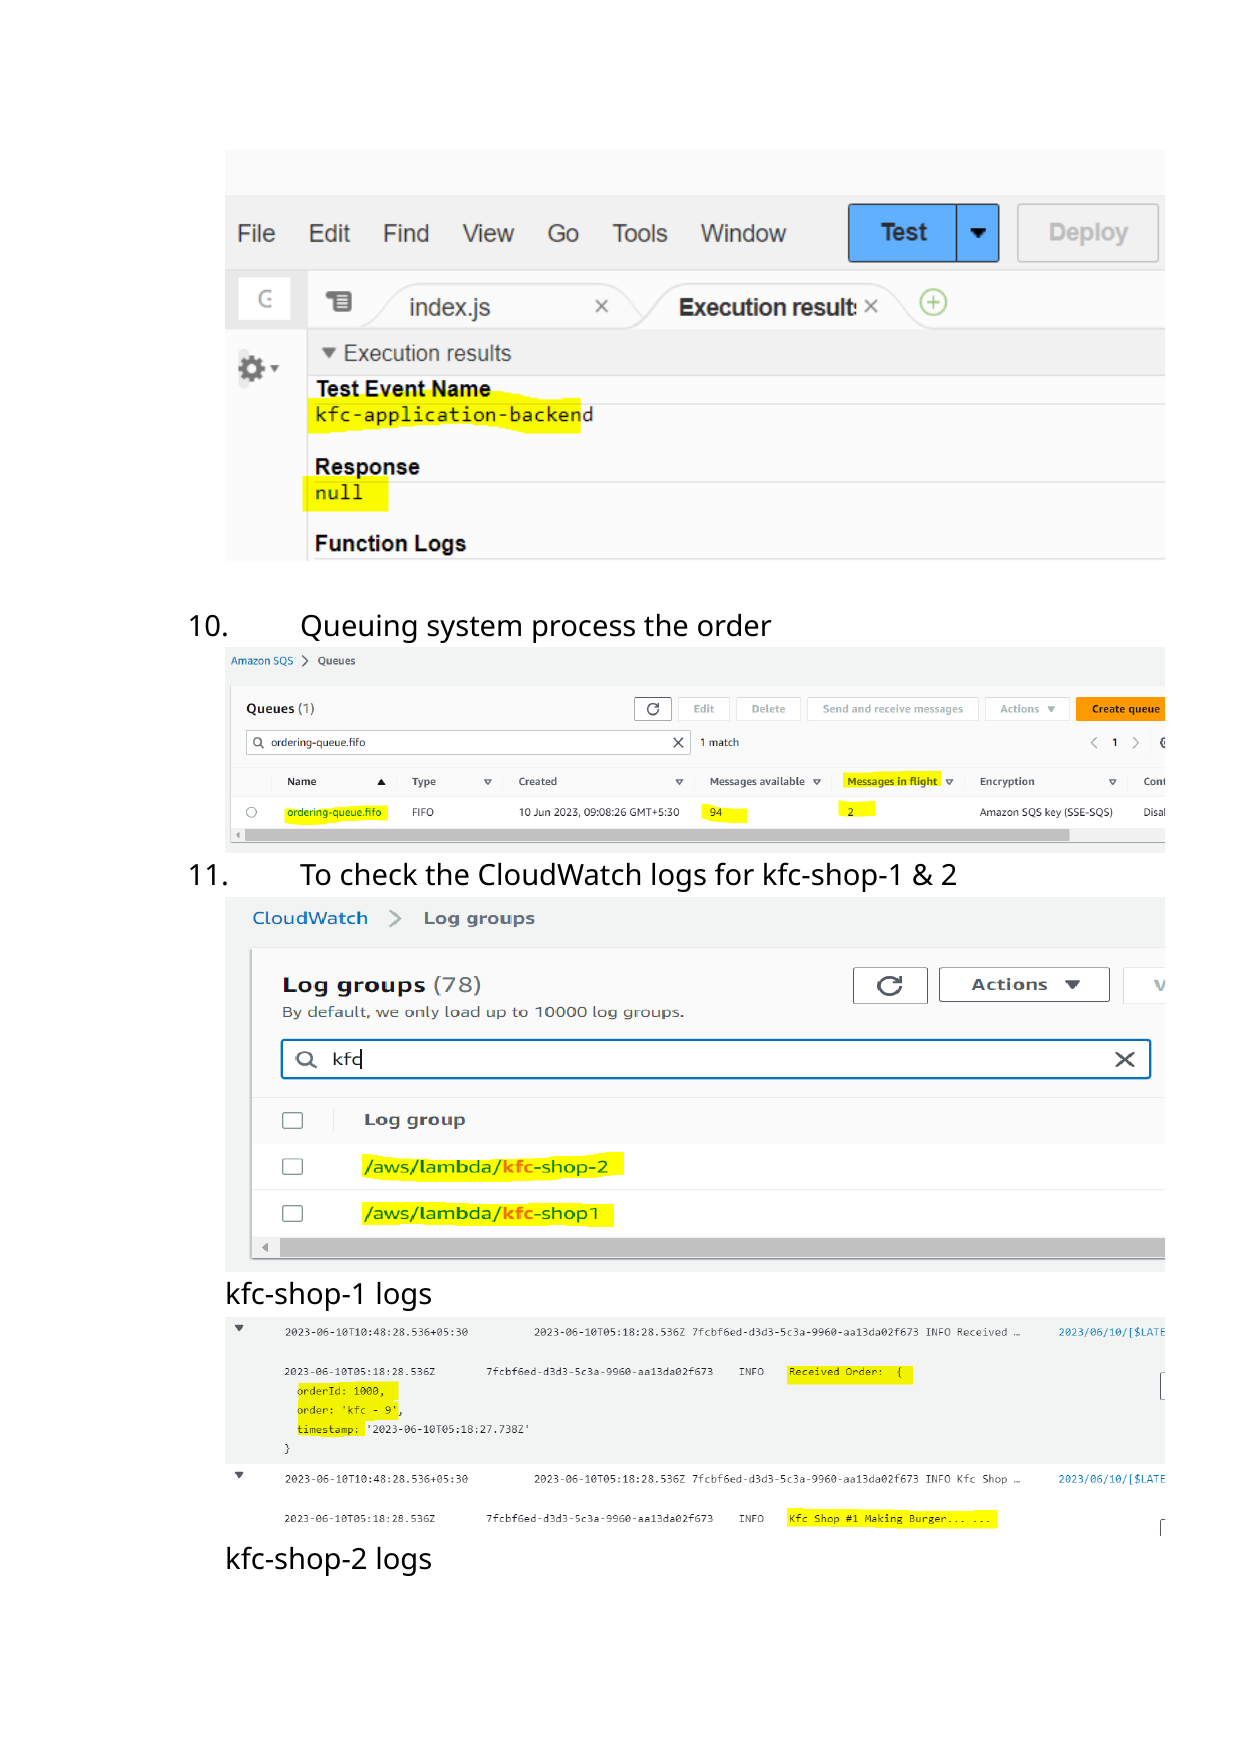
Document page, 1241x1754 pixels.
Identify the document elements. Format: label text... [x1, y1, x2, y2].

picture [225, 1316, 1166, 1536]
picture [225, 897, 1166, 1272]
list kfc-shop-1 logs [225, 1273, 1090, 1313]
list To check the CloudWatch logs for kfc-shop-1 & 2 [187, 854, 1090, 894]
picture [225, 150, 1166, 561]
picture [225, 647, 1166, 853]
list kfc-shop-2 logs [225, 1538, 1090, 1578]
list Queuing system process the order [187, 605, 1090, 645]
